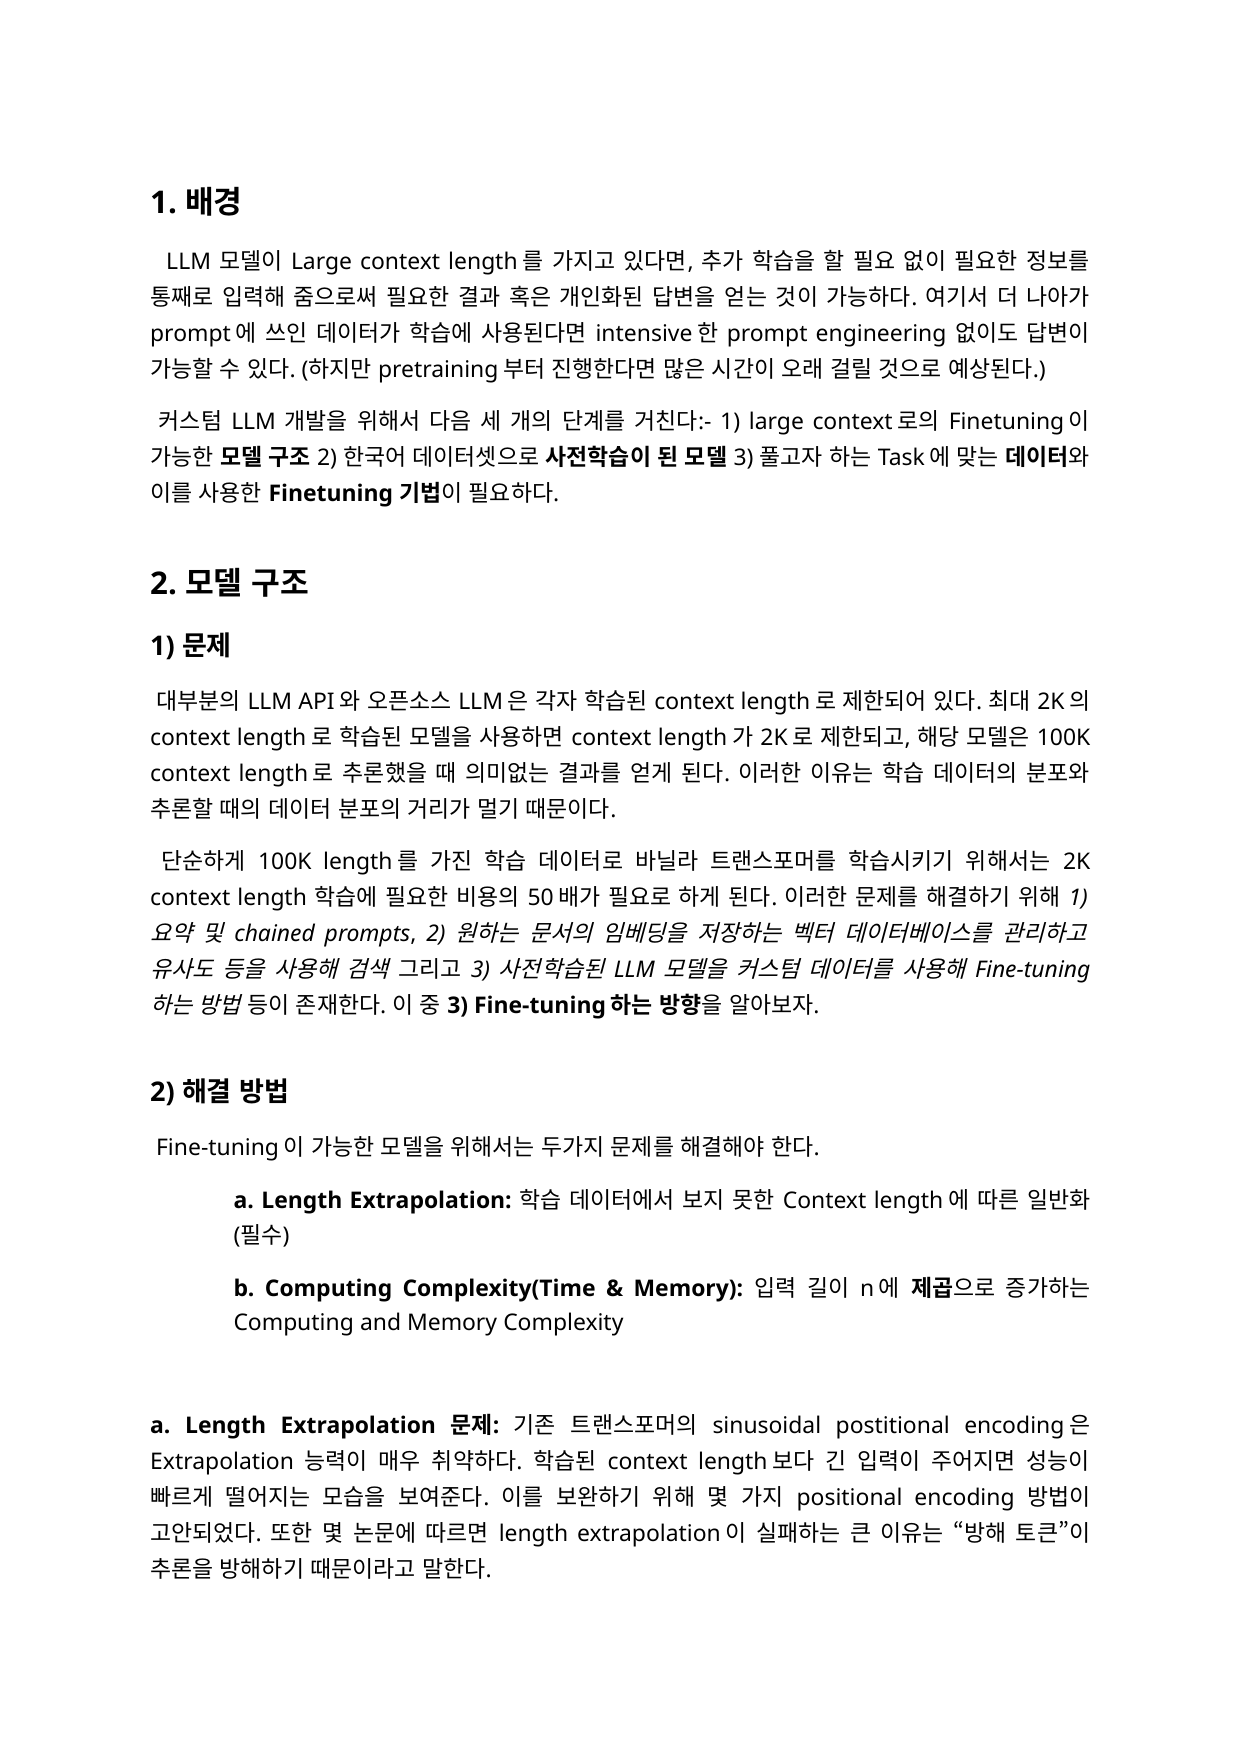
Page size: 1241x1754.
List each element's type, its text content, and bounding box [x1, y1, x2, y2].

text 커스텀 LLM 개발을 위해서 다음 세 개의 단계를 거친다:- 1) large context로의 Finetuning이 가능한 모델 구조 2) 한국어 데이터셋으로 사전학습이 된 모델 3) 풀고자 하는 Task에 맞는 데이터와 이를 사용한 Finetuning 기법이 필요하다. [150, 403, 1090, 539]
text a. Length Extrapolation: 학습 데이터에서 보지 못한 Context length에 따른 일반화(필수) [233, 1181, 1090, 1251]
text 단순하게 100K length를 가진 학습 데이터로 바닐라 트랜스포머를 학습시키기 위해서는 2K context length 학습에 필요한 비용의 50배가 필요로 하게 된다. 이러한 문제를 해결하기 위해 1) 요약 및 chained prompts, 2) 원하는 문서의 임베딩을 저장하는 벡터 데이터베이스를 관리하고 유사도 등을 사용해 검색 그리고 3) 사전학습된 LLM 모델을 커스텀 데이터를 사용해 Fine-tuning하는 방법 등이 존재한다. 이 중 3) Fine-tuning하는 방향을 알아보자. [150, 843, 1090, 1051]
text LLM 모델이 Large context length를 가지고 있다면, 추가 학습을 할 필요 없이 필요한 정보를 통째로 입력해 줌으로써 필요한 결과 혹은 개인화된 답변을 얻는 것이 가능하다. 여기서 더 나아가 prompt에 쓰인 데이터가 학습에 사용된다면 intensive한 prompt engineering 없이도 답변이 가능할 수 있다. (하지만 pretraining부터 진행한다면 많은 시간이 오래 걸릴 것으로 예상된다.) [150, 243, 1090, 384]
text 대부분의 LLM API와 오픈소스 LLM은 각자 학습된 context length로 제한되어 있다. 최대 2K의 context length로 학습된 모델을 사용하면 context length가 2K로 제한되고, 해당 모델은 100K context length로 추론했을 때 의미없는 결과를 얻게 된다. 이러한 이유는 학습 데이터의 분포와 추론할 때의 데이터 분포의 거리가 멀기 때문이다. [150, 683, 1090, 824]
text a. Length Extrapolation 문제: 기존 트랜스포머의 sinusoidal postitional encoding은 Extrapolation 능력이 매우 취약하다. 학습된 context length보다 긴 입력이 주어지면 성능이 빠르게 떨어지는 모습을 보여준다. 이를 보완하기 위해 몇 가지 positional encoding 방법이 고안되었다. 또한 몇 논문에 따르면 length extrapolation이 실패하는 큰 이유는 “방해 토큰”이 추론을 방해하기 때문이라고 말한다. [150, 1407, 1090, 1584]
text Fine-tuning이 가능한 모델을 위해서는 두가지 문제를 해결해야 한다. [150, 1129, 1090, 1162]
text 2. 모델 구조 [150, 558, 1090, 603]
text 2) 해결 방법 [150, 1070, 1090, 1109]
text b. Computing Complexity(Time & Memory): 입력 길이 n에 제곱으로 증가하는 Computing and Memory Complexity [233, 1270, 1090, 1337]
text 1. 배경 [150, 177, 1090, 223]
text 1) 문제 [150, 623, 1090, 663]
